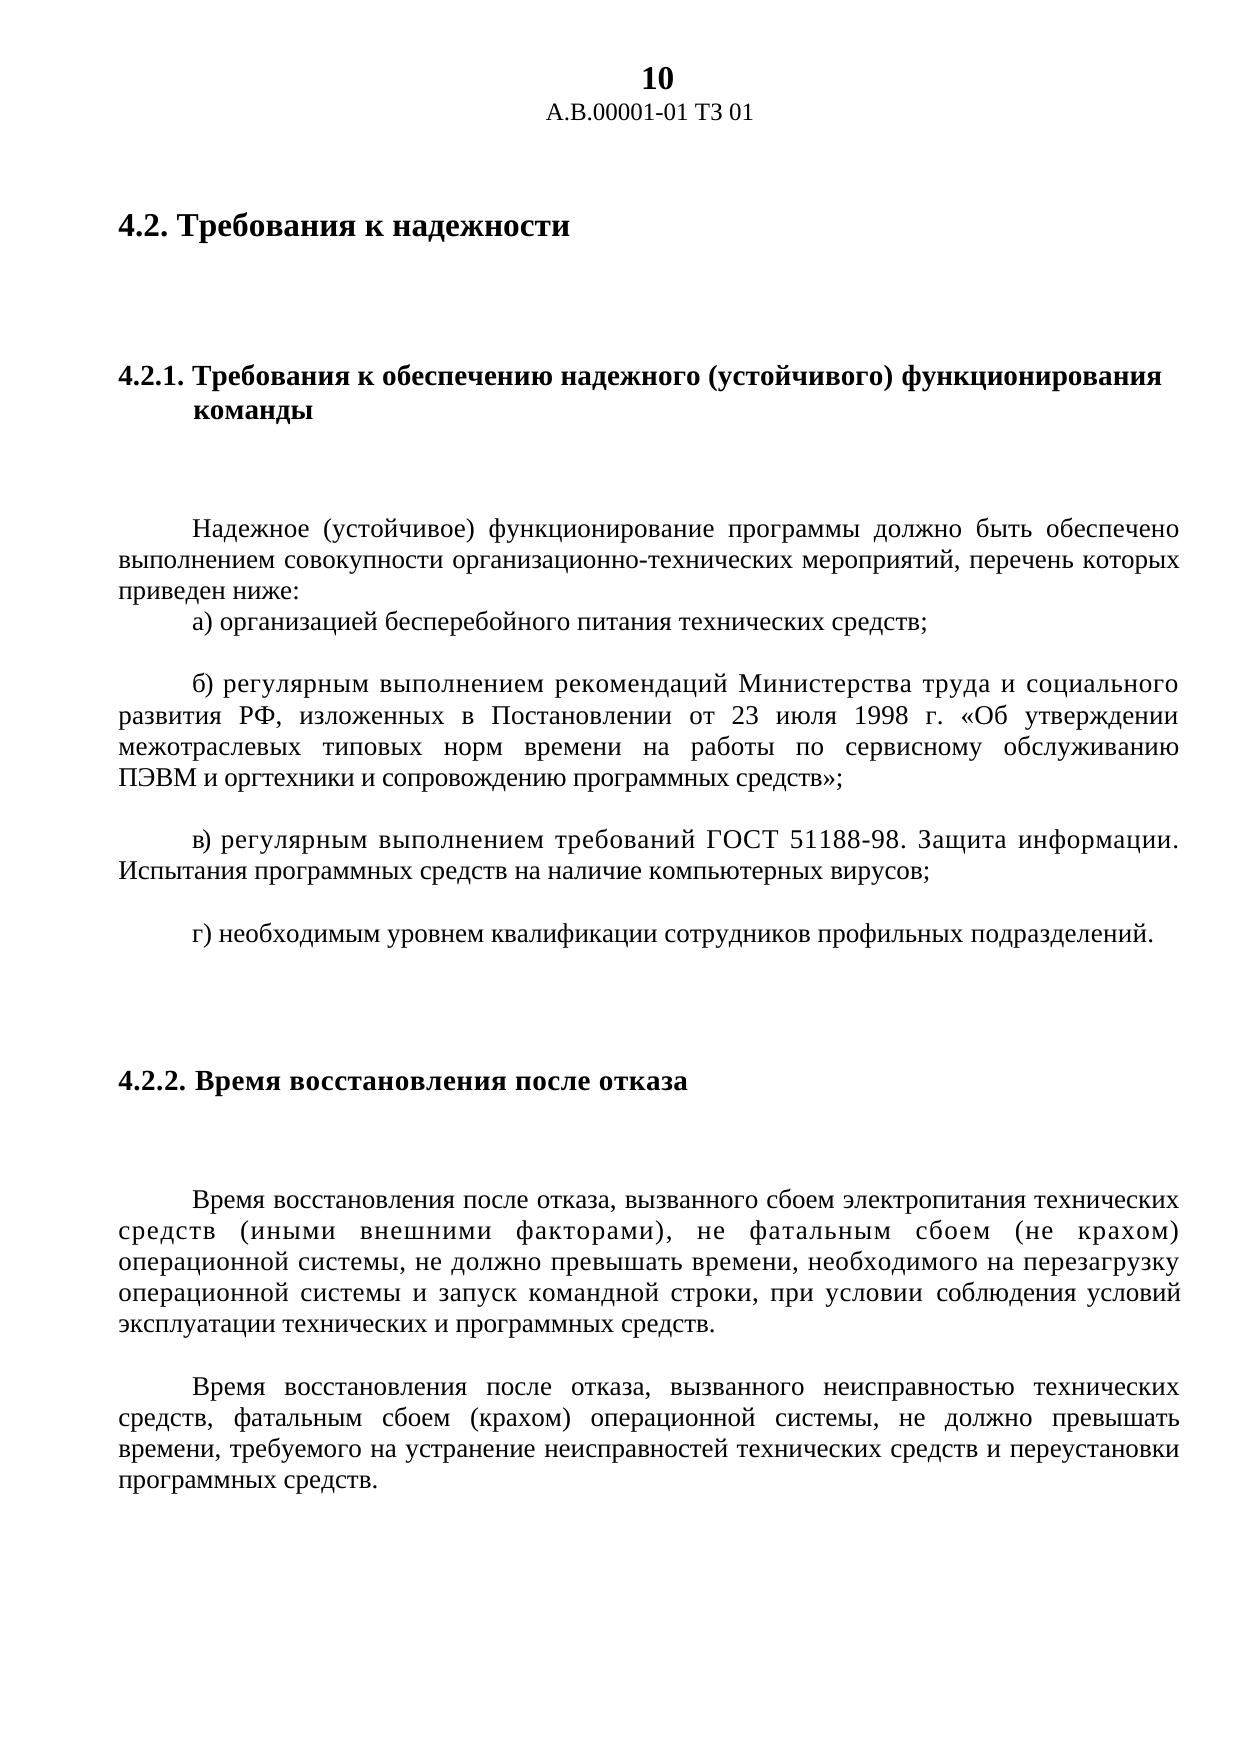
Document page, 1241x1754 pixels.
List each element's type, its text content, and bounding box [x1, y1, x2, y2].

text г) необходимым уровнем квалификации сотрудников профильных подразделений. [118, 917, 1181, 948]
subtitle Время восстановления после отказа [118, 1063, 1181, 1096]
text в) регулярным выполнением требований ГОСТ 51188-98. Защита информации. Испытания программных средств на наличие компьютерных вирусов; [118, 823, 1181, 886]
text а) организацией бесперебойного питания технических средств; [118, 605, 1181, 636]
text Надежное (устойчивое) функционирование программы должно быть обеспечено выполнением совокупности организационно-технических мероприятий, перечень которых приведен ниже: [118, 512, 1181, 605]
subtitle Требования к надежности [118, 205, 1181, 243]
text Время восстановления после отказа, вызванного сбоем электропитания технических средств (иными внешними факторами), не фатальным сбоем (не крахом) операционной системы, не должно превышать времени, необходимого на перезагрузку операционной системы и запуск командной строки, при условии соблюдения условий эксплуатации технических и программных средств. [118, 1183, 1181, 1338]
text б) регулярным выполнением рекомендаций Министерства труда и социального развития РФ, изложенных в Постановлении от 23 июля 1998 г. «Об утверждении межотраслевых типовых норм времени на работы по сервисному обслуживанию ПЭВМ и оргтехники и сопровождению программных средств»; [118, 668, 1181, 792]
text Время восстановления после отказа, вызванного неисправностью технических средств, фатальным сбоем (крахом) операционной системы, не должно превышать времени, требуемого на устранение неисправностей технических средств и переустановки программных средств. [118, 1369, 1181, 1494]
subtitle Требования к обеспечению надежного (устойчивого) функционирования команды [118, 358, 1181, 426]
